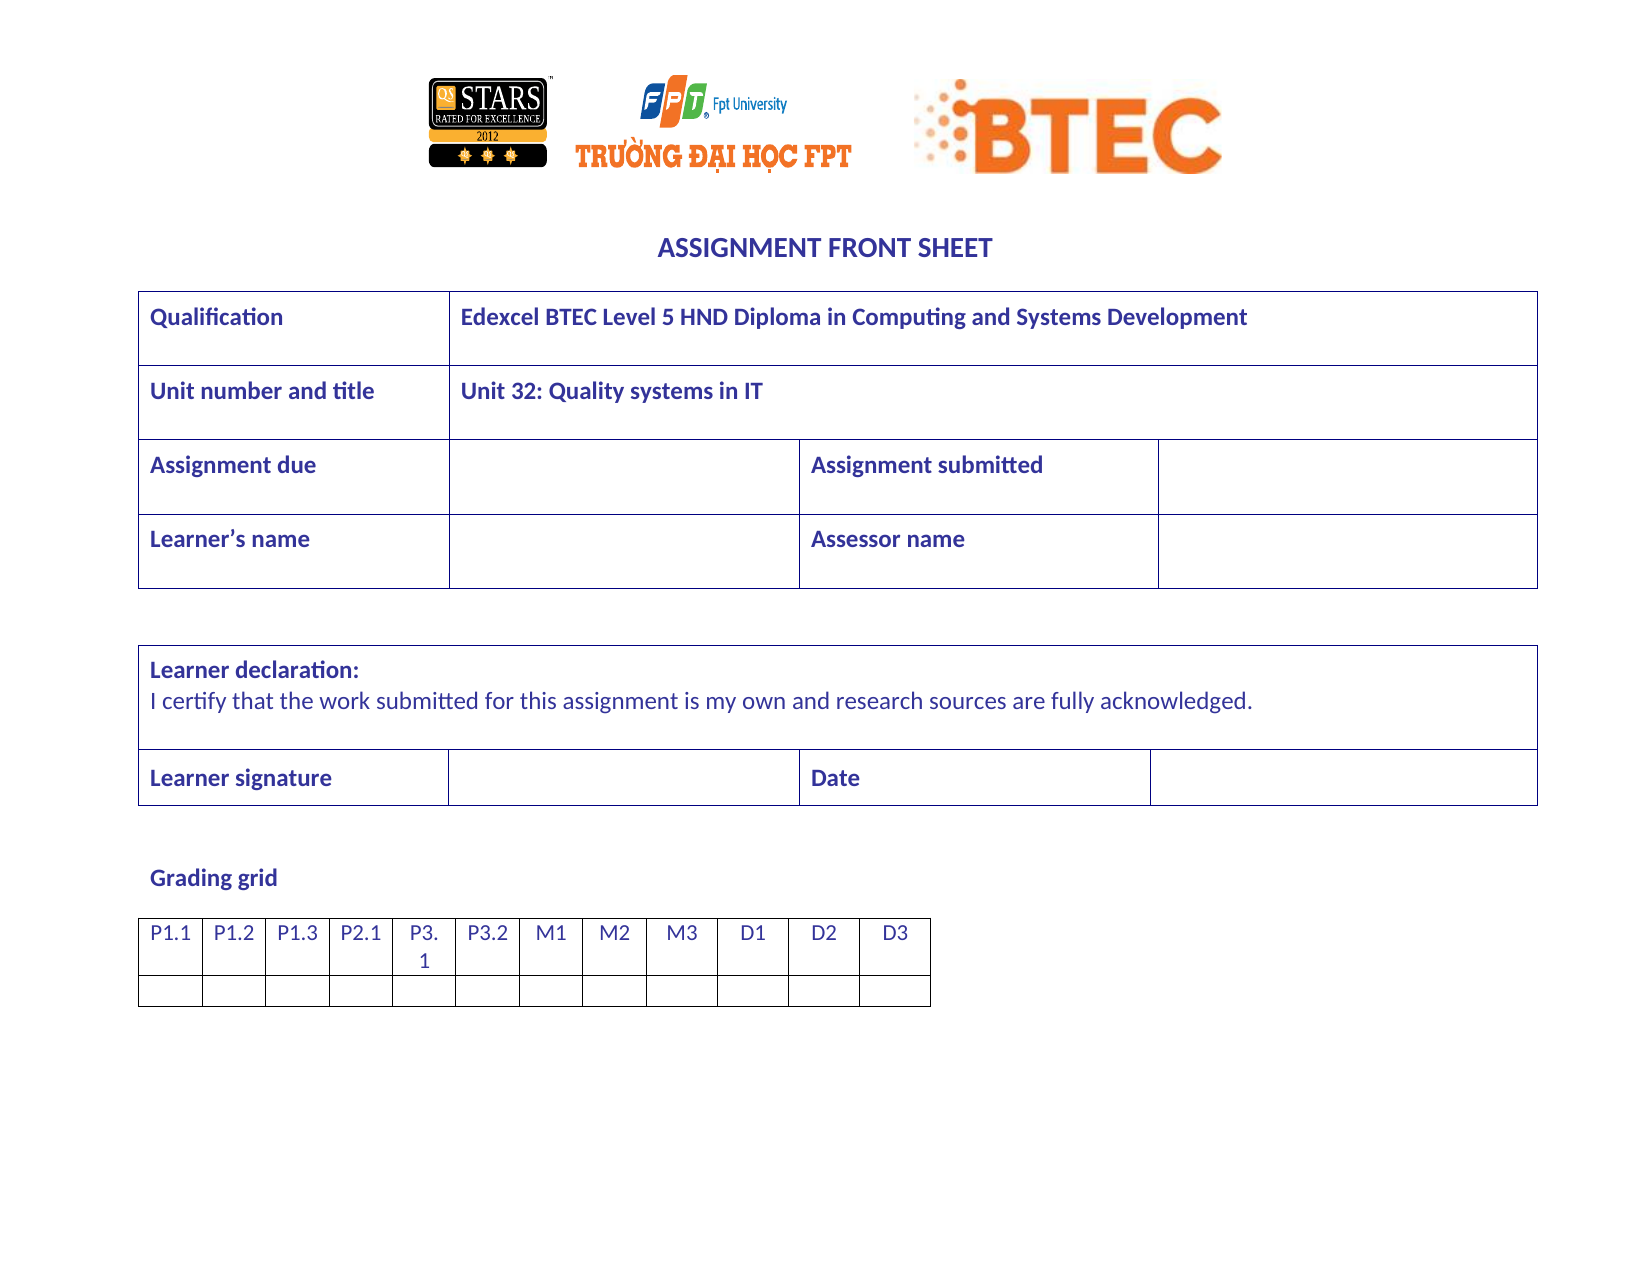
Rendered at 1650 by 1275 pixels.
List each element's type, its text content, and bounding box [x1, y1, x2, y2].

table_cell [393, 976, 455, 1006]
table_cell Assignment due [139, 440, 449, 513]
table_cell [203, 976, 265, 1006]
table_cell Date [800, 750, 1150, 805]
table_header P3.2 [456, 919, 519, 974]
table_cell Unit number and title [139, 366, 449, 439]
table_cell [450, 440, 799, 513]
table_cell Learner’s name [139, 515, 449, 588]
table_cell [1159, 440, 1537, 513]
table_header P1.3 [266, 919, 329, 974]
table_cell [450, 515, 799, 588]
table_cell Learner signature [139, 750, 448, 805]
table_header Edexcel BTEC Level 5 HND Diploma in Computing and Systems Development [450, 292, 1537, 365]
text Grading grid [150, 862, 1500, 892]
table_cell Assessor name [800, 515, 1158, 588]
table_cell [860, 976, 930, 1006]
table_cell [266, 976, 329, 1006]
table_header P1.2 [203, 919, 265, 974]
table_cell [583, 976, 646, 1006]
table_cell [647, 976, 717, 1006]
table_header Qualification [139, 292, 449, 365]
table_cell Unit 32: Quality systems in IT [450, 366, 1537, 439]
table_cell [330, 976, 392, 1006]
table_cell [1151, 750, 1537, 805]
table_header M2 [583, 919, 646, 974]
table_cell [789, 976, 859, 1006]
table_cell Assignment submitted [800, 440, 1158, 513]
table_cell [718, 976, 788, 1006]
table_header D2 [789, 919, 859, 974]
table_header Learner declaration: I certify that the work submitted for this assignment is my own and research sources are fully acknowledged. [139, 646, 1537, 749]
table_cell [449, 750, 799, 805]
text ASSIGNMENT FRONT SHEET [150, 229, 1500, 265]
table_header D3 [860, 919, 930, 974]
table_header P1.1 [139, 919, 202, 974]
table_cell [139, 976, 202, 1006]
table_header M3 [647, 919, 717, 974]
table_cell [520, 976, 582, 1006]
table_header P3.1 [393, 919, 455, 974]
table_cell [1159, 515, 1537, 588]
table_header M1 [520, 919, 582, 974]
table_cell [456, 976, 519, 1006]
table_header D1 [718, 919, 788, 974]
table_header P2.1 [330, 919, 392, 974]
